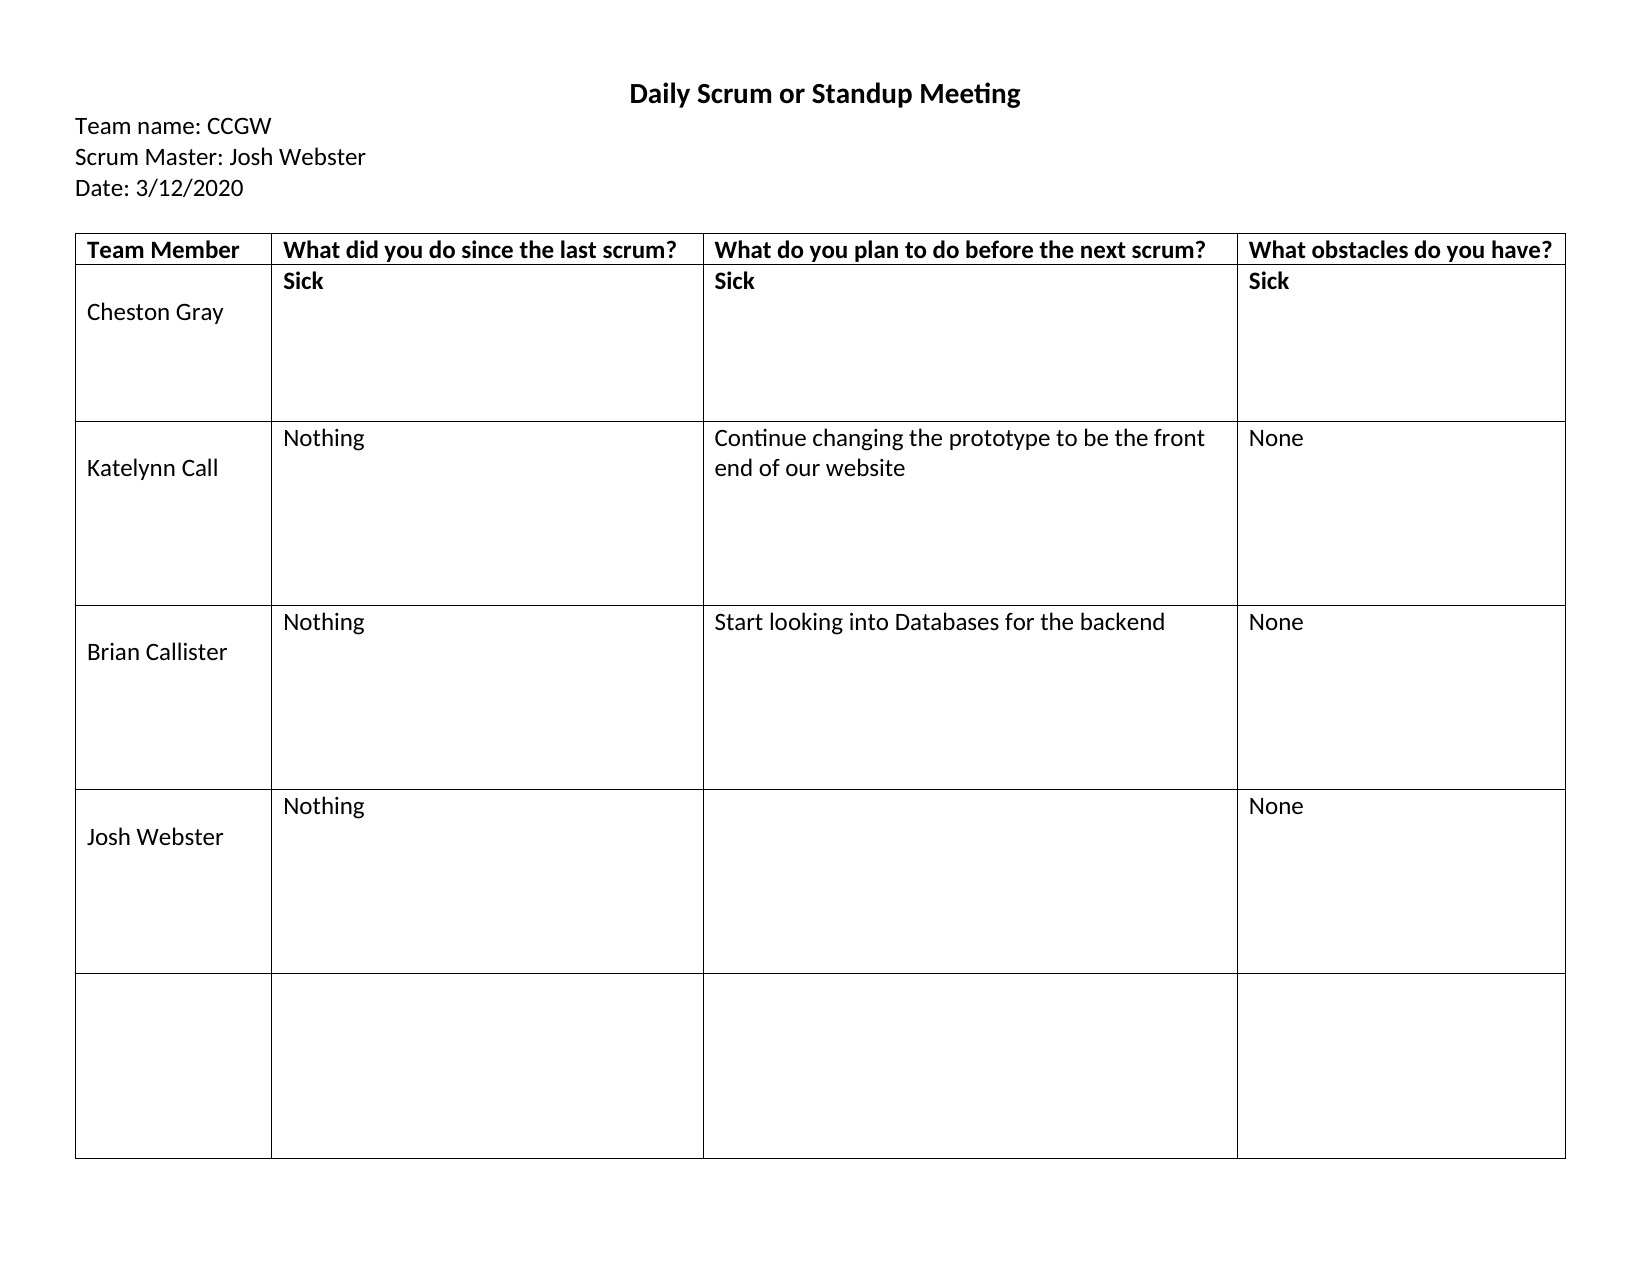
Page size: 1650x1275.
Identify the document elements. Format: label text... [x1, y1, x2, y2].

table_cell [1238, 974, 1565, 1157]
table_cell [272, 974, 703, 1157]
table_cell None [1238, 422, 1565, 605]
table_cell Start looking into Databases for the backend [704, 606, 1237, 789]
table_cell Nothing [272, 422, 703, 605]
table_header What do you plan to do before the next scrum? [704, 234, 1237, 264]
table_cell None [1238, 790, 1565, 973]
table_cell Continue changing the prototype to be the front end of our website [704, 422, 1237, 605]
table_cell Nothing [272, 606, 703, 789]
table_cell [704, 974, 1237, 1157]
table_cell [76, 974, 271, 1157]
table_header Team Member [76, 234, 271, 264]
table_header What obstacles do you have? [1238, 234, 1565, 264]
table_cell Cheston Gray [76, 265, 271, 421]
table_cell Josh Webster [76, 790, 271, 973]
text Scrum Master: Josh Webster [75, 141, 1575, 172]
table_cell Sick [272, 265, 703, 421]
table_cell [704, 790, 1237, 973]
table_cell Nothing [272, 790, 703, 973]
text Daily Scrum or Standup Meeting [75, 75, 1575, 111]
table_cell Brian Callister [76, 606, 271, 789]
table_cell None [1238, 606, 1565, 789]
text Team name: CCGW [75, 111, 1575, 141]
table_cell Sick [1238, 265, 1565, 421]
text Date: 3/12/2020 [75, 172, 1575, 202]
table_header What did you do since the last scrum? [272, 234, 703, 264]
table_cell Katelynn Call [76, 422, 271, 605]
table_cell Sick [704, 265, 1237, 421]
